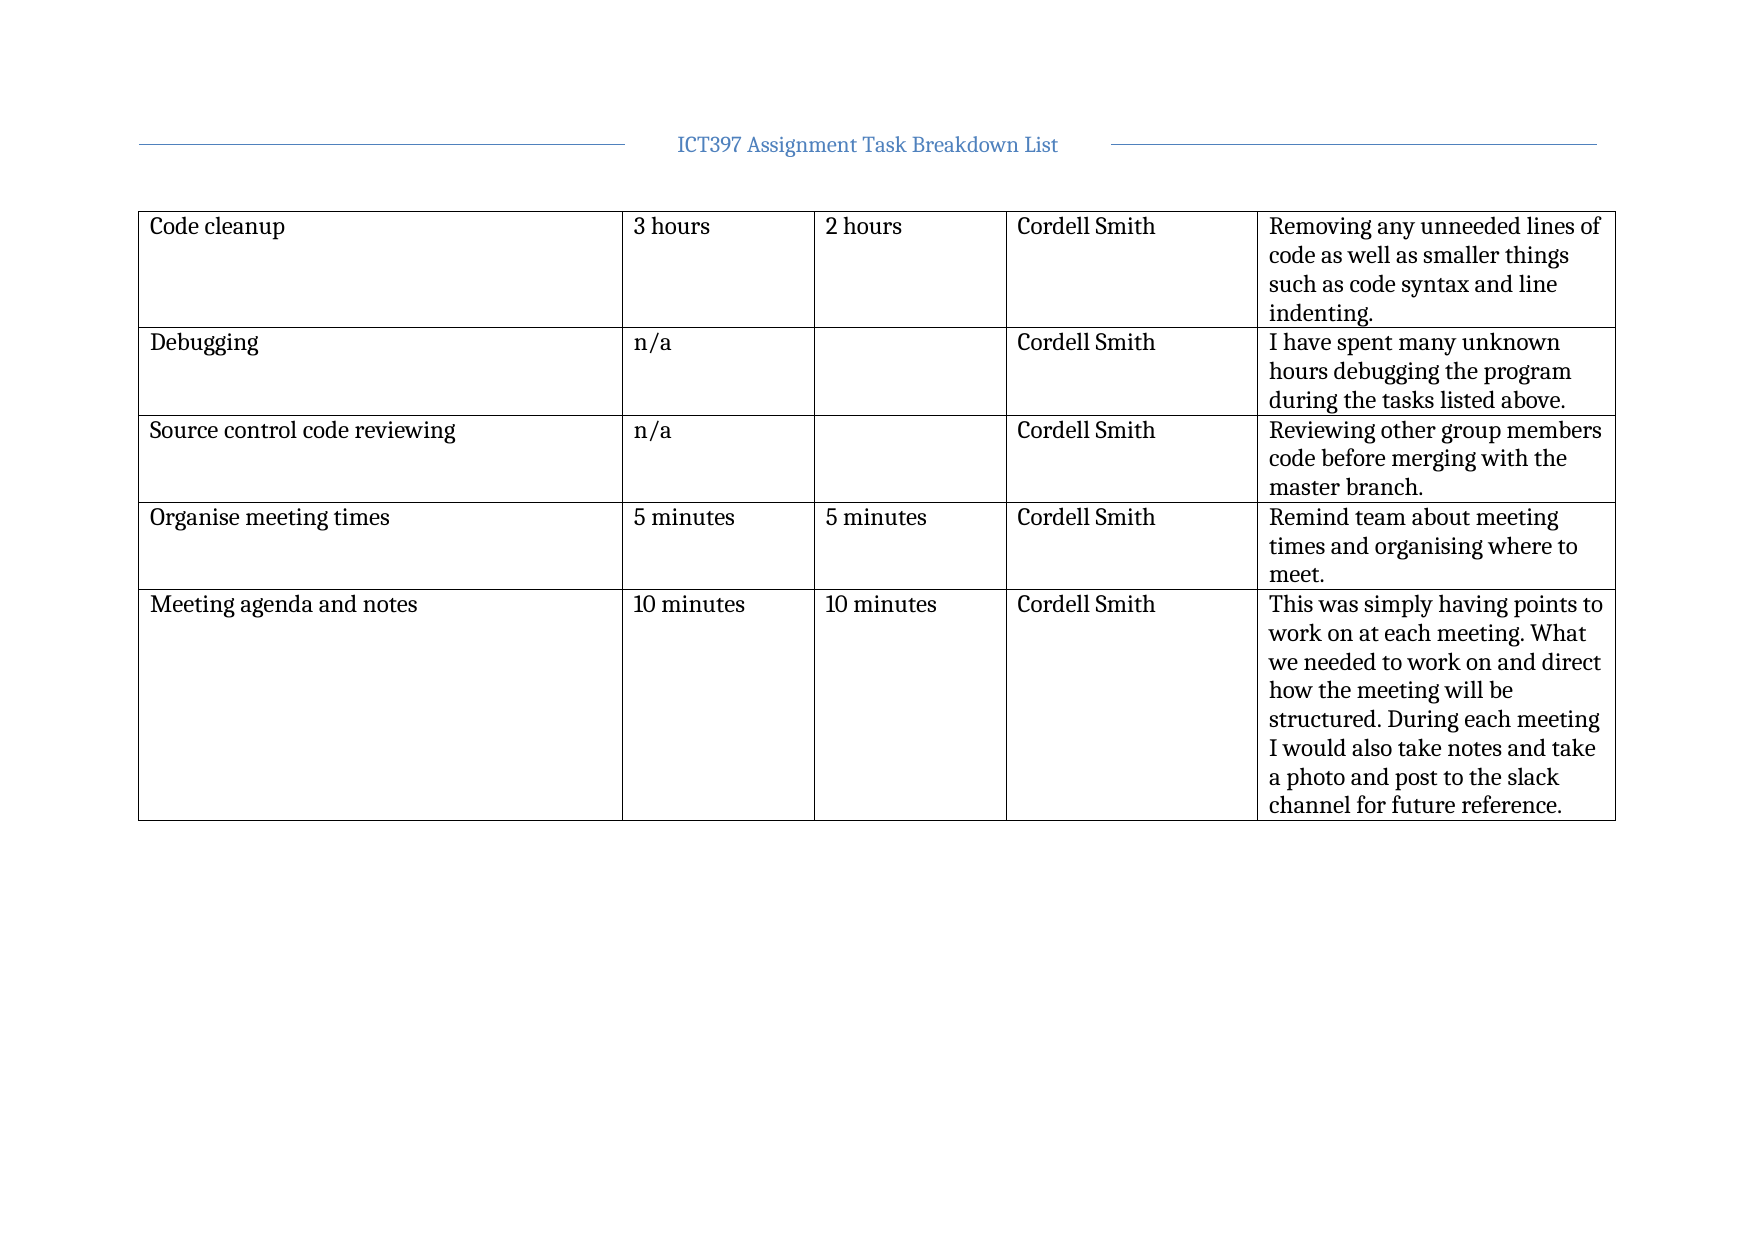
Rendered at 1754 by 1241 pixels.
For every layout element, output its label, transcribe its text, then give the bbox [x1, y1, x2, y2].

table_cell Cordell Smith [1007, 328, 1257, 414]
table_cell Cordell Smith [1007, 590, 1257, 820]
table_cell 5 minutes [623, 503, 814, 589]
table_cell Cordell Smith [1007, 212, 1257, 327]
table_cell Reviewing other group members code before merging with the master branch. [1258, 416, 1615, 502]
table_cell Meeting agenda and notes [139, 590, 622, 820]
table_cell 10 minutes [623, 590, 814, 820]
table_cell 3 hours [623, 212, 814, 327]
table_cell Removing any unneeded lines of code as well as smaller things such as code syntax and line indenting. [1258, 212, 1615, 327]
table_cell Cordell Smith [1007, 503, 1257, 589]
table_cell I have spent many unknown hours debugging the program during the tasks listed above. [1258, 328, 1615, 414]
table_cell [815, 328, 1006, 414]
table_cell Source control code reviewing [139, 416, 622, 502]
table_cell n/a [623, 328, 814, 414]
table_cell n/a [623, 416, 814, 502]
table_cell 10 minutes [815, 590, 1006, 820]
table_cell Cordell Smith [1007, 416, 1257, 502]
table_cell 2 hours [815, 212, 1006, 327]
table_cell [815, 416, 1006, 502]
table_cell Remind team about meeting times and organising where to meet. [1258, 503, 1615, 589]
table_cell Organise meeting times [139, 503, 622, 589]
table_cell Code cleanup [139, 212, 622, 327]
table_cell This was simply having points to work on at each meeting. What we needed to work on and direct how the meeting will be structured. During each meeting I would also take notes and take a photo and post to the slack channel for future reference. [1258, 590, 1615, 820]
table_cell 5 minutes [815, 503, 1006, 589]
table_cell Debugging [139, 328, 622, 414]
